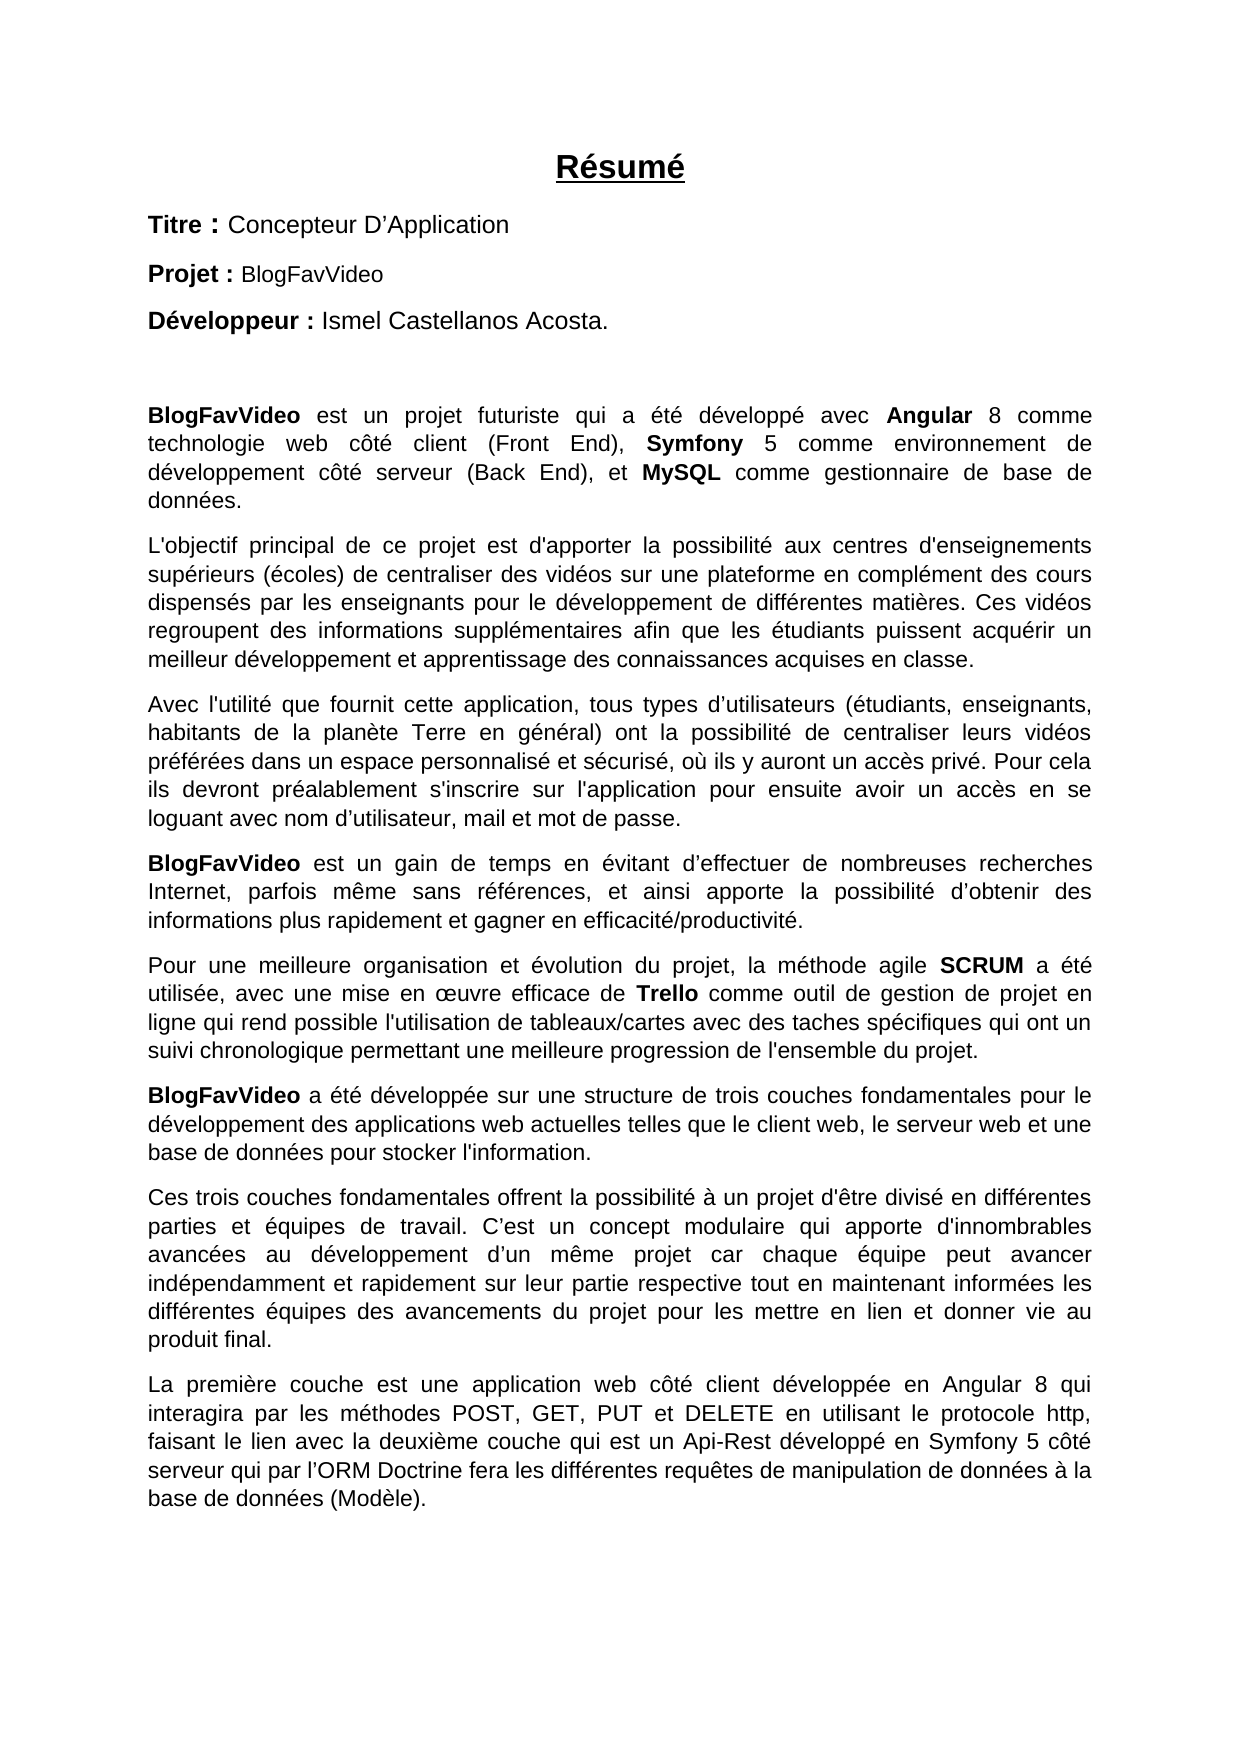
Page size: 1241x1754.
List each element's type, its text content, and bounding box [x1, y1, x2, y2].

text Résumé [148, 148, 1093, 186]
text Développeur : Ismel Castellanos Acosta. [148, 306, 1093, 335]
text BlogFavVideo a été développée sur une structure de trois couches fondamentales pour le développement des applications web actuelles telles que le client web, le serveur web et une base de données pour stocker l'information. [148, 1082, 1093, 1165]
text L'objectif principal de ce projet est d'apporter la possibilité aux centres d'enseignements supérieurs (écoles) de centraliser des vidéos sur une plateforme en complément des cours dispensés par les enseignants pour le développement de différentes matières. Ces vidéos regroupent des informations supplémentaires afin que les étudiants puissent acquérir un meilleur développement et apprentissage des connaissances acquises en classe. [148, 532, 1093, 672]
text Ces trois couches fondamentales offrent la possibilité à un projet d'être divisé en différentes parties et équipes de travail. C’est un concept modulaire qui apporte d'innombrables avancées au développement d’un même projet car chaque équipe peut avancer indépendamment et rapidement sur leur partie respective tout en maintenant informées les différentes équipes des avancements du projet pour les mettre en lien et donner vie au produit final. [148, 1184, 1093, 1353]
text BlogFavVideo est un gain de temps en évitant d’effectuer de nombreuses recherches Internet, parfois même sans références, et ainsi apporte la possibilité d’obtenir des informations plus rapidement et gagner en efficacité/productivité. [148, 850, 1093, 933]
text La première couche est une application web côté client développée en Angular 8 qui interagira par les méthodes POST, GET, PUT et DELETE en utilisant le protocole http, faisant le lien avec la deuxième couche qui est un Api-Rest développé en Symfony 5 côté serveur qui par l’ORM Doctrine fera les différentes requêtes de manipulation de données à la base de données (Modèle). [148, 1371, 1093, 1512]
text Projet : BlogFavVideo [148, 258, 1093, 287]
text Titre : Concepteur D’Application [148, 206, 1093, 239]
text BlogFavVideo est un projet futuriste qui a été développé avec Angular 8 comme technologie web côté client (Front End), Symfony 5 comme environnement de développement côté serveur (Back End), et MySQL comme gestionnaire de base de données. [148, 402, 1093, 513]
text Avec l'utilité que fournit cette application, tous types d’utilisateurs (étudiants, enseignants, habitants de la planète Terre en général) ont la possibilité de centraliser leurs vidéos préférées dans un espace personnalisé et sécurisé, où ils y auront un accès privé. Pour cela ils devront préalablement s'inscrire sur l'application pour ensuite avoir un accès en se loguant avec nom d’utilisateur, mail et mot de passe. [148, 691, 1093, 831]
text Pour une meilleure organisation et évolution du projet, la méthode agile SCRUM a été utilisée, avec une mise en œuvre efficace de Trello comme outil de gestion de projet en ligne qui rend possible l'utilisation de tableaux/cartes avec des taches spécifiques qui ont un suivi chronologique permettant une meilleure progression de l'ensemble du projet. [148, 952, 1093, 1063]
